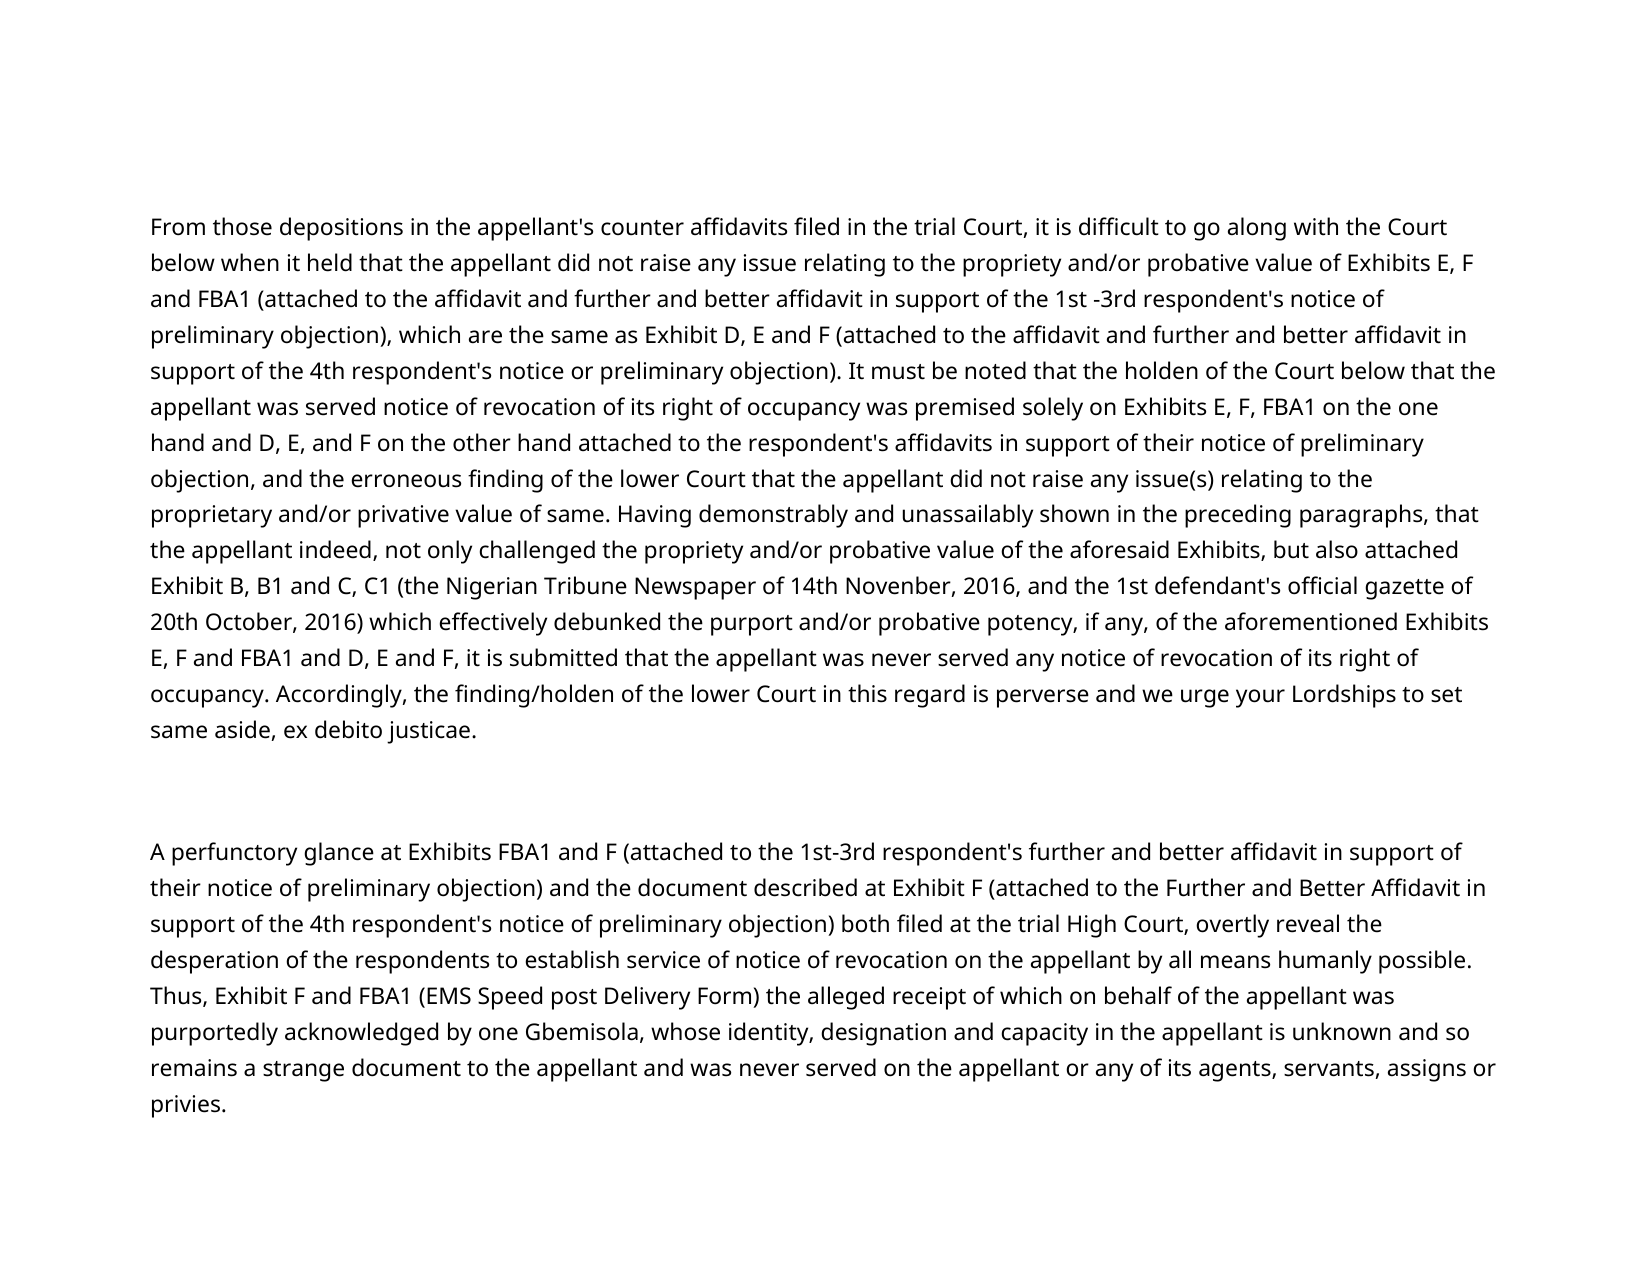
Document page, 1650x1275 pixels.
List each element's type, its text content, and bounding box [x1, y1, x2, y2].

text A perfunctory glance at Exhibits FBA1 and F (attached to the 1st-3rd respondent's further and better affidavit in support of their notice of preliminary objection) and the document described at Exhibit F (attached to the Further and Better Affidavit in support of the 4th respondent's notice of preliminary objection) both filed at the trial High Court, overtly reveal the desperation of the respondents to establish service of notice of revocation on the appellant by all means humanly possible. Thus, Exhibit F and FBA1 (EMS Speed post Delivery Form) the alleged receipt of which on behalf of the appellant was purportedly acknowledged by one Gbemisola, whose identity, designation and capacity in the appellant is unknown and so remains a strange document to the appellant and was never served on the appellant or any of its agents, servants, assigns or privies. [150, 836, 1500, 1119]
text From those depositions in the appellant's counter affidavits filed in the trial Court, it is difficult to go along with the Court below when it held that the appellant did not raise any issue relating to the propriety and/or probative value of Exhibits E, F and FBA1 (attached to the affidavit and further and better affidavit in support of the 1st -3rd respondent's notice of preliminary objection), which are the same as Exhibit D, E and F (attached to the affidavit and further and better affidavit in support of the 4th respondent's notice or preliminary objection). It must be noted that the holden of the Court below that the appellant was served notice of revocation of its right of occupancy was premised solely on Exhibits E, F, FBA1 on the one hand and D, E, and F on the other hand attached to the respondent's affidavits in support of their notice of preliminary objection, and the erroneous finding of the lower Court that the appellant did not raise any issue(s) relating to the proprietary and/or privative value of same. Having demonstrably and unassailably shown in the preceding paragraphs, that the appellant indeed, not only challenged the propriety and/or probative value of the aforesaid Exhibits, but also attached Exhibit B, B1 and C, C1 (the Nigerian Tribune Newspaper of 14th Novenber, 2016, and the 1st defendant's official gazette of 20th October, 2016) which effectively debunked the purport and/or probative potency, if any, of the aforementioned Exhibits E, F and FBA1 and D, E and F, it is submitted that the appellant was never served any notice of revocation of its right of occupancy. Accordingly, the finding/holden of the lower Court in this regard is perverse and we urge your Lordships to set same aside, ex debito justicae. [150, 211, 1500, 745]
